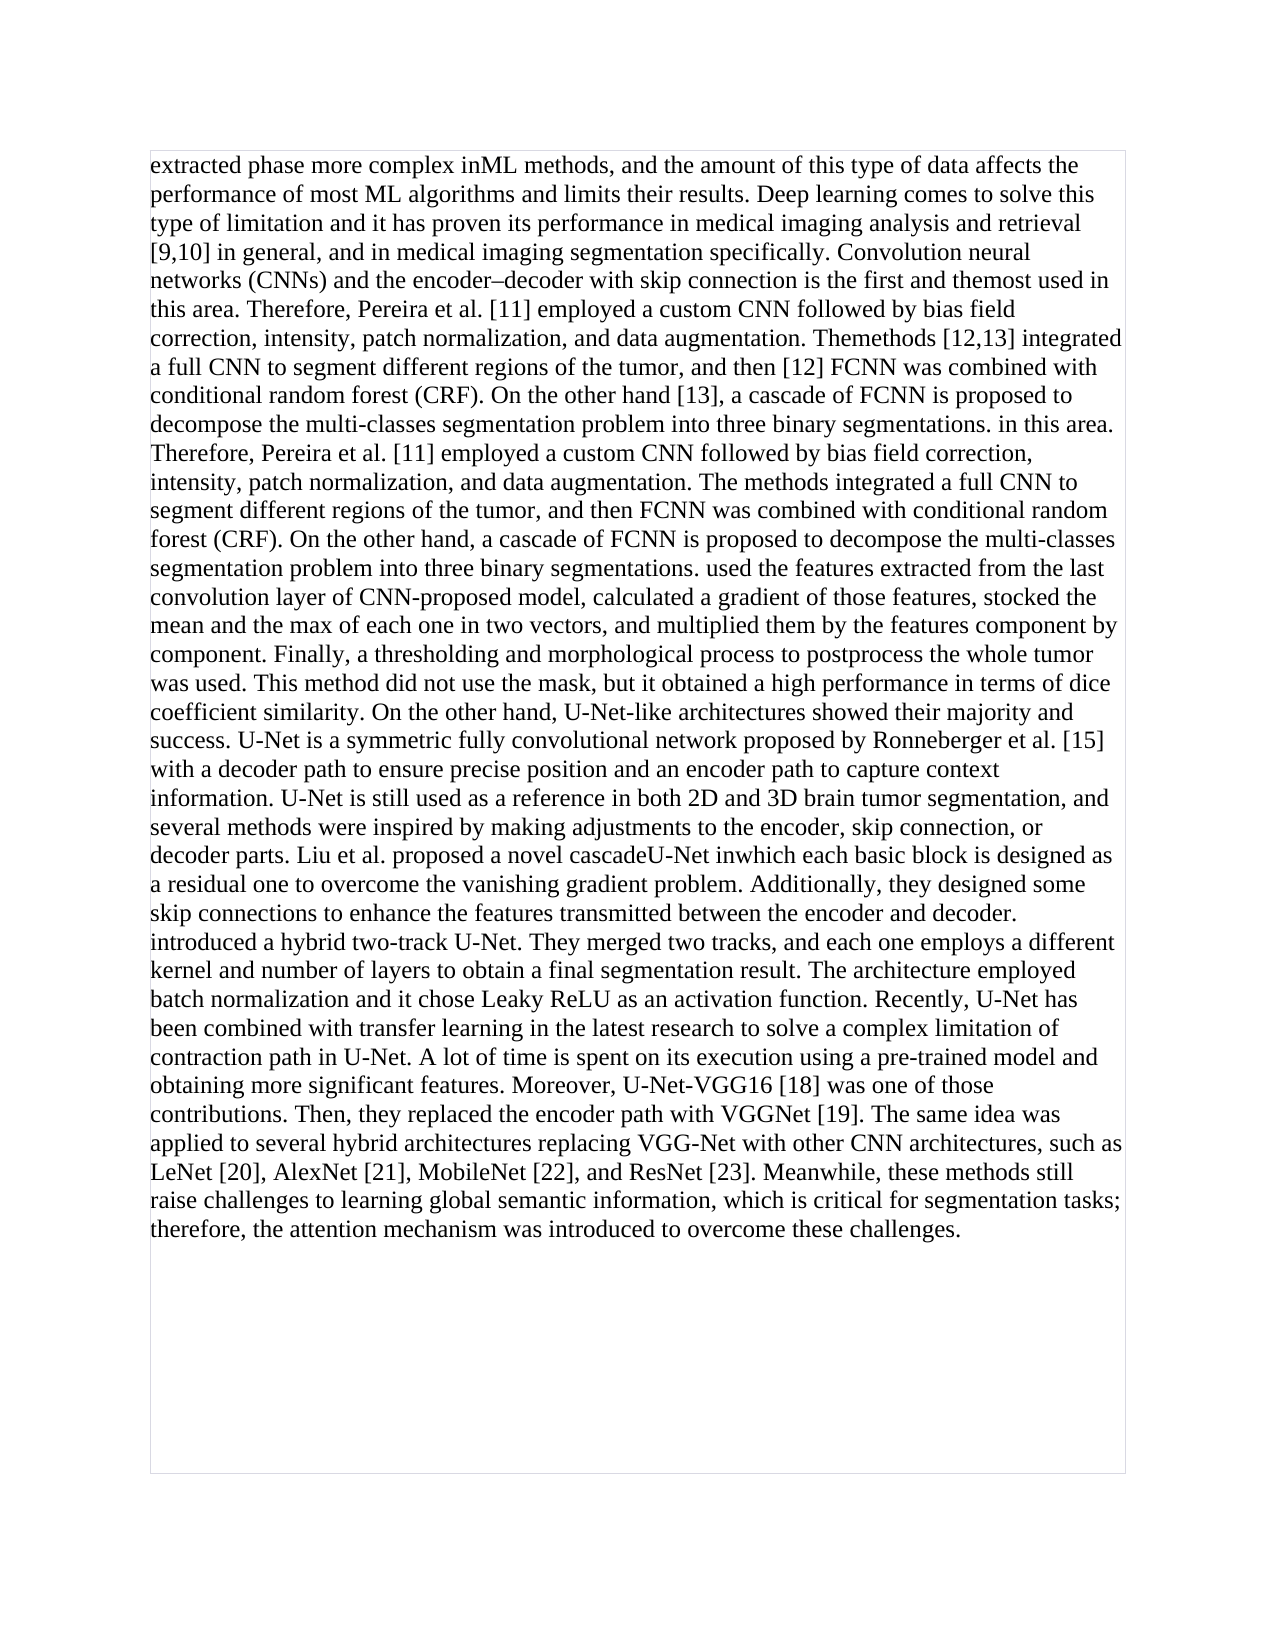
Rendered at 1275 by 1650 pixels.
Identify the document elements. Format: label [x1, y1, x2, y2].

text [151, 151, 1125, 1243]
